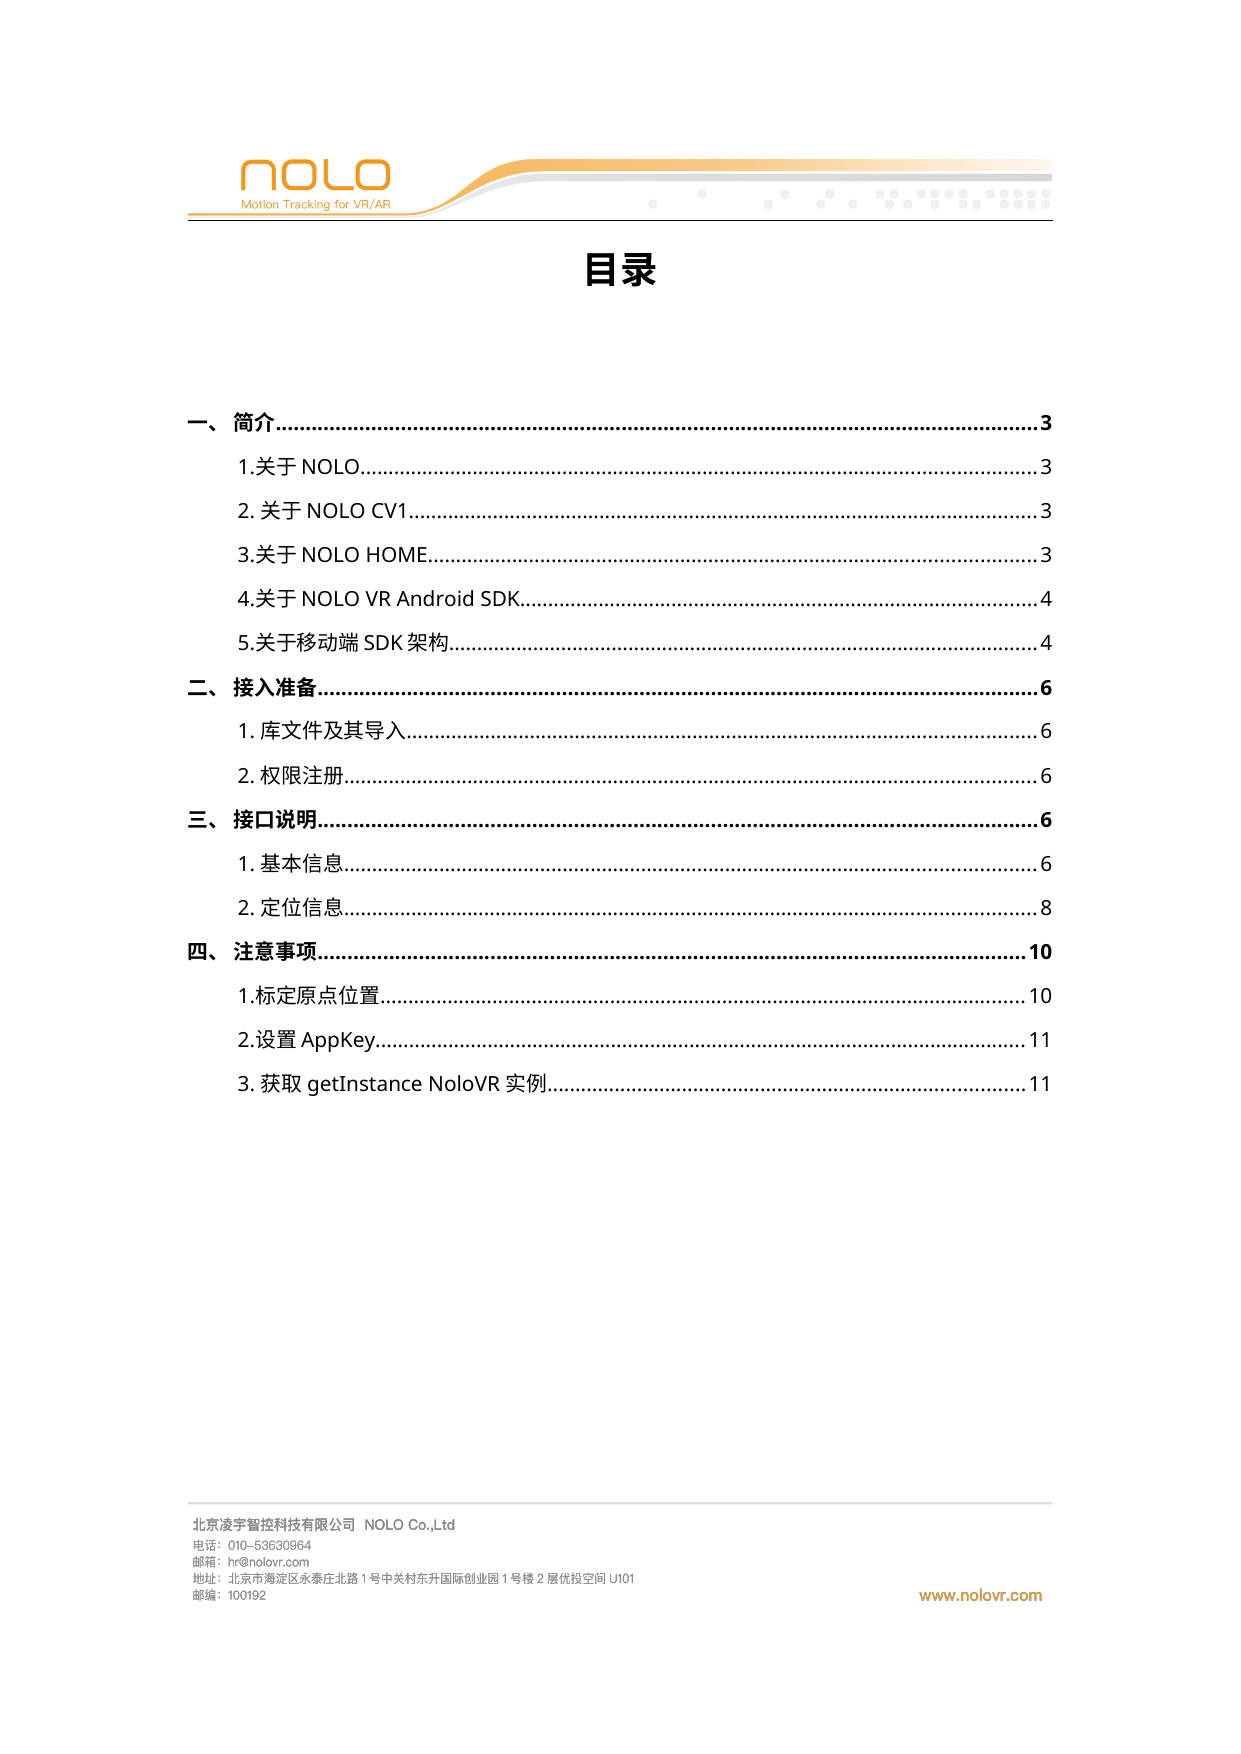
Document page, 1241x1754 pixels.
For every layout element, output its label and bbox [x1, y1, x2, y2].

picture [187, 159, 1053, 218]
picture [187, 1502, 1053, 1601]
